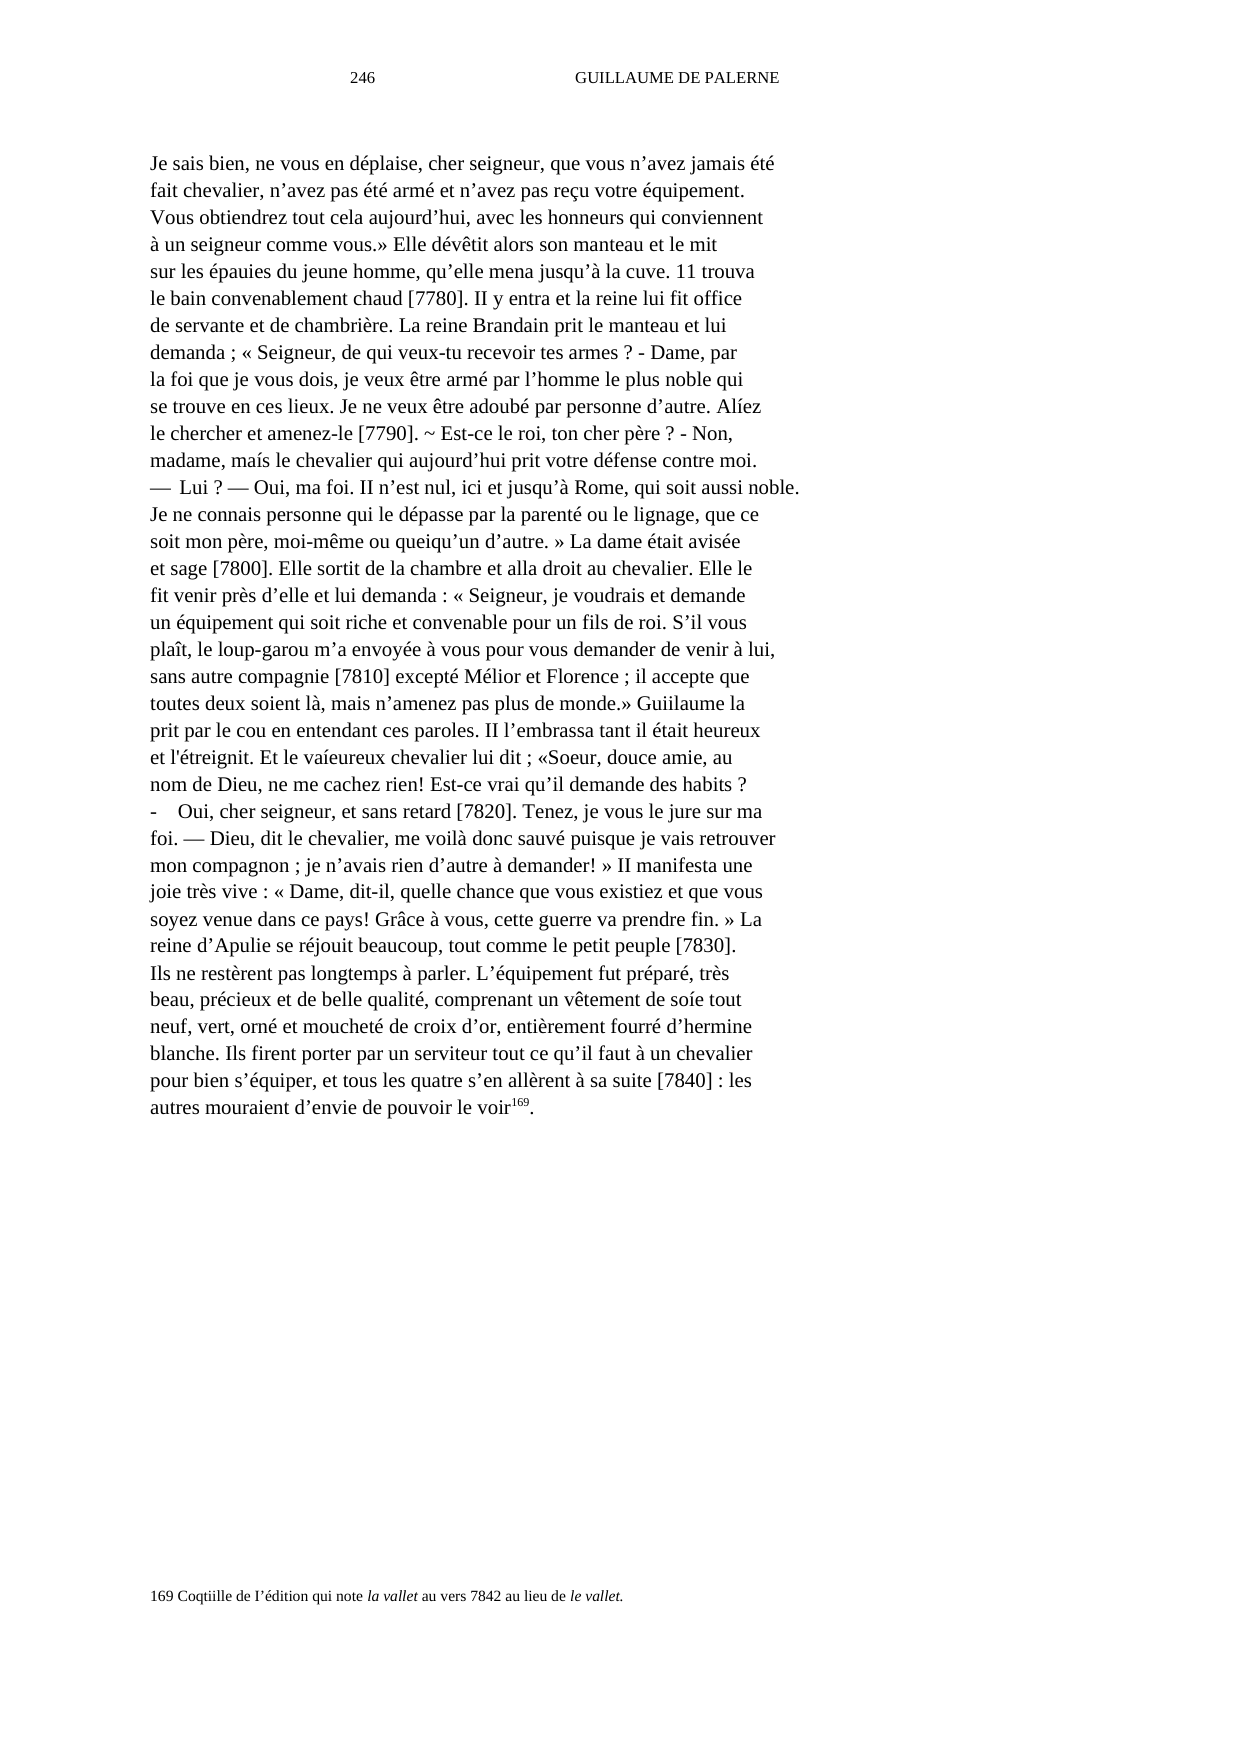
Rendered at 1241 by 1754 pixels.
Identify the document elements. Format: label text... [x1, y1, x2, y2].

list Lui ? — Oui, ma foi. II n’est nul, ici et jusqu’à Rome, qui soit aussi noble. Je ne connais personne qui le dépasse par la parenté ou le lignage, que ce soit mon père, moi-même ou queiqu’un d’autre. » La dame était avisée et sage [7800]. Elle sortit de la chambre et alla droit au chevalier. Elle le fit venir près d’elle et lui demanda : « Seigneur, je voudrais et demande un équipement qui soit riche et convenable pour un fils de roi. S’il vous plaît, le loup-garou m’a envoyée à vous pour vous demander de venir à lui, sans autre compagnie [7810] excepté Mélior et Florence ; il accepte que toutes deux soient là, mais n’amenez pas plus de monde.» Guiilaume la prit par le cou en entendant ces paroles. II l’embrassa tant il était heureux et l'étreignit. Et le vaíeureux chevalier lui dit ; «Soeur, douce amie, au nom de Dieu, ne me cachez rien! Est-ce vrai qu’il demande des habits ? [150, 473, 1090, 796]
list Oui, cher seigneur, et sans retard [7820]. Tenez, je vous le jure sur ma foi. — Dieu, dit le chevalier, me voilà donc sauvé puisque je vais retrouver mon compagnon ; je n’avais rien d’autre à demander! » II manifesta une joie très vive : « Dame, dit-il, quelle chance que vous existiez et que vous soyez venue dans ce pays! Grâce à vous, cette guerre va prendre fin. » La reine d’Apulie se réjouit beaucoup, tout comme le petit peuple [7830]. Ils ne restèrent pas longtemps à parler. L’équipement fut préparé, très beau, précieux et de belle qualité, comprenant un vêtement de soíe tout neuf, vert, orné et moucheté de croix d’or, entièrement fourré d’hermine blanche. Ils firent porter par un serviteur tout ce qu’il faut à un chevalier pour bien s’équiper, et tous les quatre s’en allèrent à sa suite [7840] : les autres mouraient d’envie de pouvoir le voir. [150, 796, 1090, 1120]
text Je sais bien, ne vous en déplaise, cher seigneur, que vous n’avez jamais été fait chevalier, n’avez pas été armé et n’avez pas reçu votre équipement. Vous obtiendrez tout cela aujourd’hui, avec les honneurs qui conviennent à un seigneur comme vous.» Elle dévêtit alors son manteau et le mit sur les épauies du jeune homme, qu’elle mena jusqu’à la cuve. 11 trouva le bain convenablement chaud [7780]. II y entra et la reine lui fit office de servante et de chambrière. La reine Brandain prit le manteau et lui demanda ; « Seigneur, de qui veux-tu recevoir tes armes ? - Dame, par la foi que je vous dois, je veux être armé par l’homme le plus noble qui se trouve en ces lieux. Je ne veux être adoubé par personne d’autre. Alíez le chercher et amenez-le [7790]. ~ Est-ce le roi, ton cher père ? - Non, madame, maís le chevalier qui aujourd’hui prit votre défense contre moi. [150, 149, 1090, 473]
